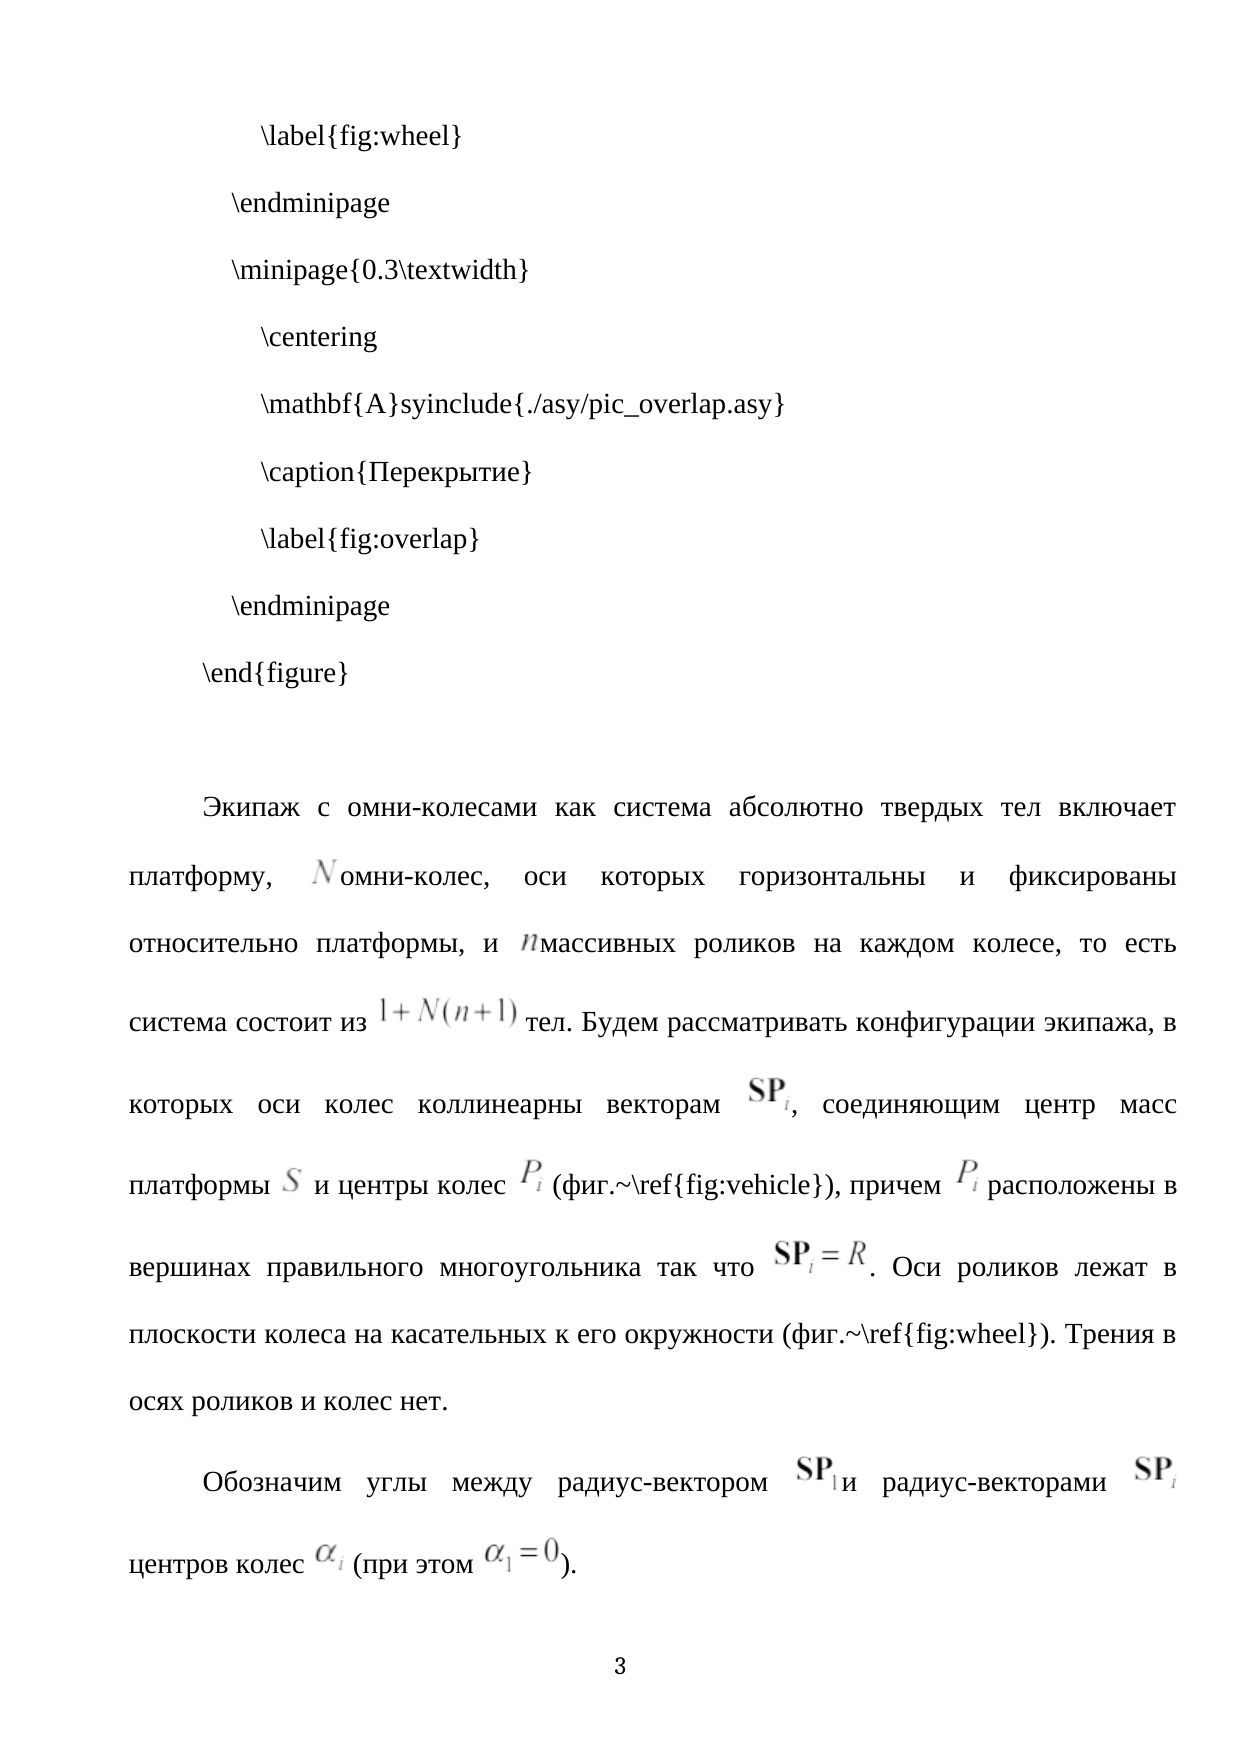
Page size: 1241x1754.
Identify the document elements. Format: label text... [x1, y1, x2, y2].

text \endminipage [128, 185, 1177, 219]
text \mathbf{A}syinclude{./asy/pic_overlap.asy} [128, 387, 1177, 420]
text \minipage{0.3\textwidth} [128, 252, 1177, 286]
text Обозначим углы между радиус-вектором и радиус-векторами центров колес (при этом ). [128, 1450, 1177, 1579]
text \label{fig:wheel} [128, 118, 1177, 152]
text \end{figure} [128, 655, 1177, 688]
text \centering [128, 319, 1177, 353]
text \label{fig:overlap} [128, 521, 1177, 554]
text \caption{Перекрытие} [128, 454, 1177, 487]
text Экипаж с омни-колесами как система абсолютно твердых тел включает платформу, омни-колес, оси которых горизонтальны и фиксированы относительно платформы, и массивных роликов на каждом колесе, то есть система состоит из тел. Будем рассматривать конфигурации экипажа, в которых оси колес коллинеарны векторам , соединяющим центр масс платформы и центры колес (фиг.~\ref{fig:vehicle}), причем расположены в вершинах правильного многоугольника так что . Оси роликов лежат в плоскости колеса на касательных к его окружности (фиг.~\ref{fig:wheel}). Трения в осях роликов и колес нет. [128, 789, 1177, 1417]
text \endminipage [128, 588, 1177, 621]
